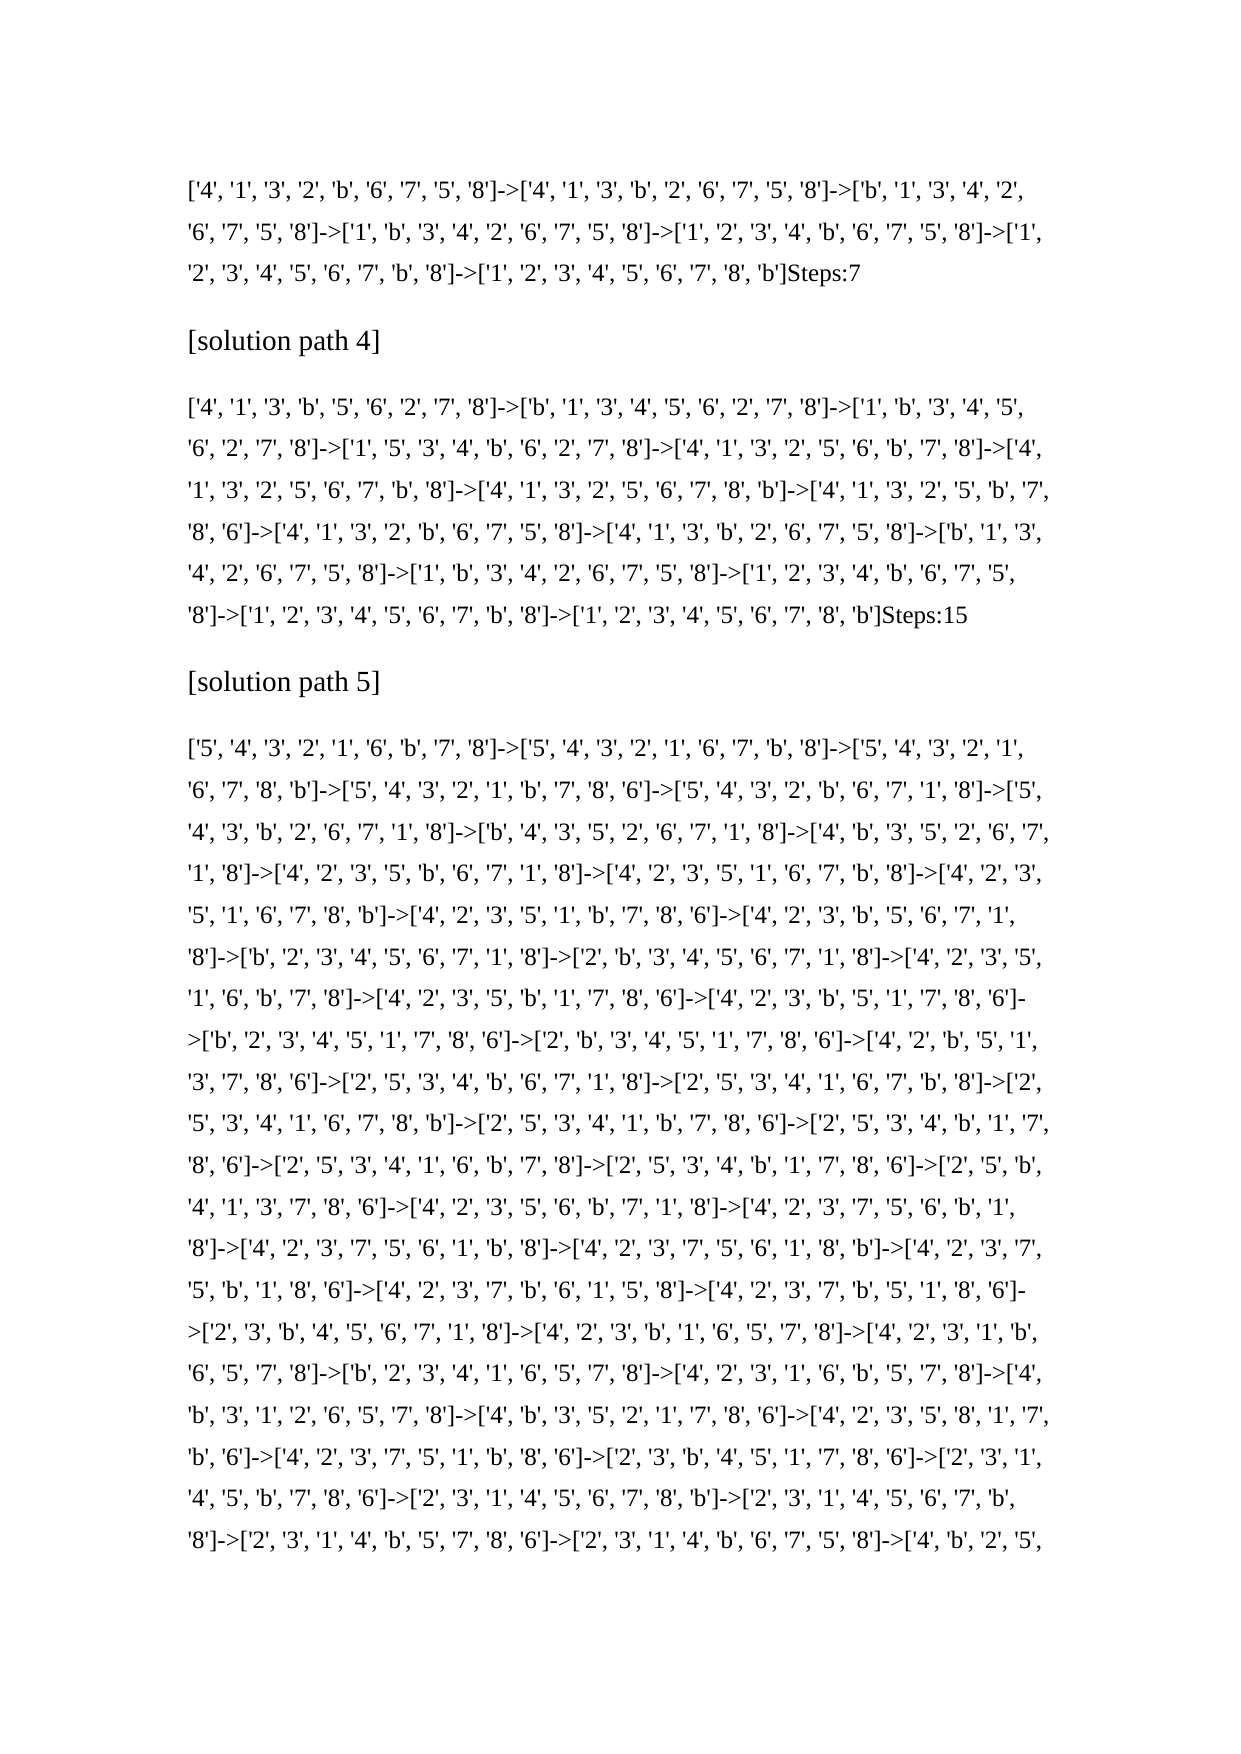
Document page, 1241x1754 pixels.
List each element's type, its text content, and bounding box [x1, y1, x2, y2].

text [187, 727, 1053, 1560]
text [solution path 4] [187, 319, 1053, 360]
text ['4', '1', '3', 'b', '5', '6', '2', '7', '8']->['b', '1', '3', '4', '5', '6', '2', '7', '8']->['1', 'b', '3', '4', '5', '6', '2', '7', '8']->['1', '5', '3', '4', 'b', '6', '2', '7', '8']->['4', '1', '3', '2', '5', '6', 'b', '7', '8']->['4', '1', '3', '2', '5', '6', '7', 'b', '8']->['4', '1', '3', '2', '5', '6', '7', '8', 'b']->['4', '1', '3', '2', '5', 'b', '7', '8', '6']->['4', '1', '3', '2', 'b', '6', '7', '5', '8']->['4', '1', '3', 'b', '2', '6', '7', '5', '8']->['b', '1', '3', '4', '2', '6', '7', '5', '8']->['1', 'b', '3', '4', '2', '6', '7', '5', '8']->['1', '2', '3', '4', 'b', '6', '7', '5', '8']->['1', '2', '3', '4', '5', '6', '7', 'b', '8']->['1', '2', '3', '4', '5', '6', '7', '8', 'b']Steps:15 [187, 385, 1053, 635]
text ['4', '1', '3', '2', 'b', '6', '7', '5', '8']->['4', '1', '3', 'b', '2', '6', '7', '5', '8']->['b', '1', '3', '4', '2', '6', '7', '5', '8']->['1', 'b', '3', '4', '2', '6', '7', '5', '8']->['1', '2', '3', '4', 'b', '6', '7', '5', '8']->['1', '2', '3', '4', '5', '6', '7', 'b', '8']->['1', '2', '3', '4', '5', '6', '7', '8', 'b']Steps:7 [187, 169, 1053, 294]
text [solution path 5] [187, 660, 1053, 702]
